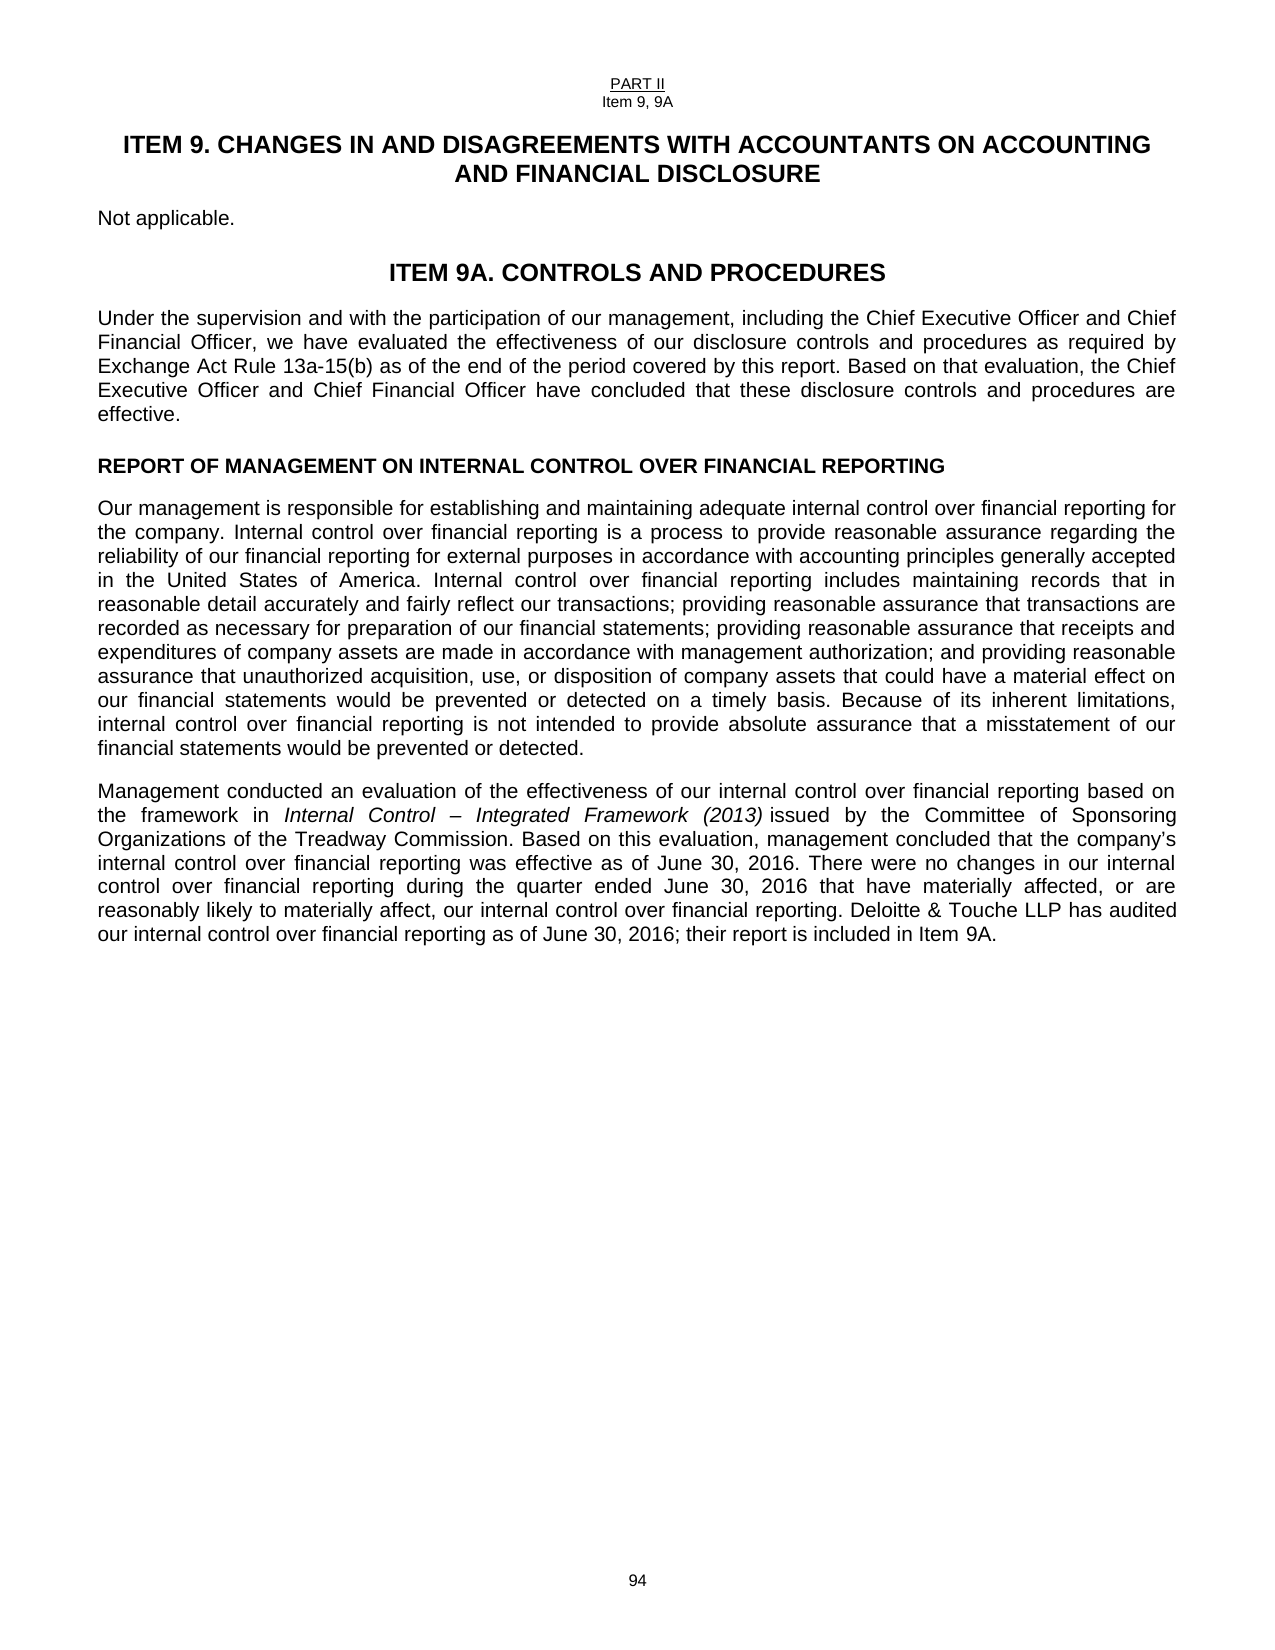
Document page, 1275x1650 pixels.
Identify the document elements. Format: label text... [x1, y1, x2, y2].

text REPORT OF MANAGEMENT ON INTERNAL CONTROL OVER FINANCIAL REPORTING [97, 453, 1177, 477]
text Our management is responsible for establishing and maintaining adequate internal control over financial reporting for the company. Internal control over financial reporting is a process to provide reasonable assurance regarding the reliability of our financial reporting for external purposes in accordance with accounting principles generally accepted in the United States of America. Internal control over financial reporting includes maintaining records that in reasonable detail accurately and fairly reflect our transactions; providing reasonable assurance that transactions are recorded as necessary for preparation of our financial statements; providing reasonable assurance that receipts and expenditures of company assets are made in accordance with management authorization; and providing reasonable assurance that unauthorized acquisition, use, or disposition of company assets that could have a material effect on our financial statements would be prevented or detected on a timely basis. Because of its inherent limitations, internal control over financial reporting is not intended to provide absolute assurance that a misstatement of our financial statements would be prevented or detected. [97, 496, 1177, 760]
text Management conducted an evaluation of the effectiveness of our internal control over financial reporting based on the framework in Internal Control – Integrated Framework (2013) issued by the Committee of Sponsoring Organizations of the Treadway Commission. Based on this evaluation, management concluded that the company’s internal control over financial reporting was effective as of June 30, 2016. There were no changes in our internal control over financial reporting during the quarter ended June 30, 2016 that have materially affected, or are reasonably likely to materially affect, our internal control over financial reporting. Deloitte & Touche LLP has audited our internal control over financial reporting as of June 30, 2016; their report is included in Item 9A. [97, 778, 1177, 946]
text Not applicable. [97, 206, 1177, 230]
text ITEM 9. CHANGES IN AND DISAGREEMENTS WITH ACCOUNTANTS ON ACCOUNTING AND FINANCIAL DISCLOSURE [97, 130, 1177, 187]
text Under the supervision and with the participation of our management, including the Chief Executive Officer and Chief Financial Officer, we have evaluated the effectiveness of our disclosure controls and procedures as required by Exchange Act Rule 13a-15(b) as of the end of the period covered by this report. Based on that evaluation, the Chief Executive Officer and Chief Financial Officer have concluded that these disclosure controls and procedures are effective. [97, 306, 1177, 425]
text ITEM 9A. CONTROLS AND PROCEDURES [97, 258, 1177, 287]
